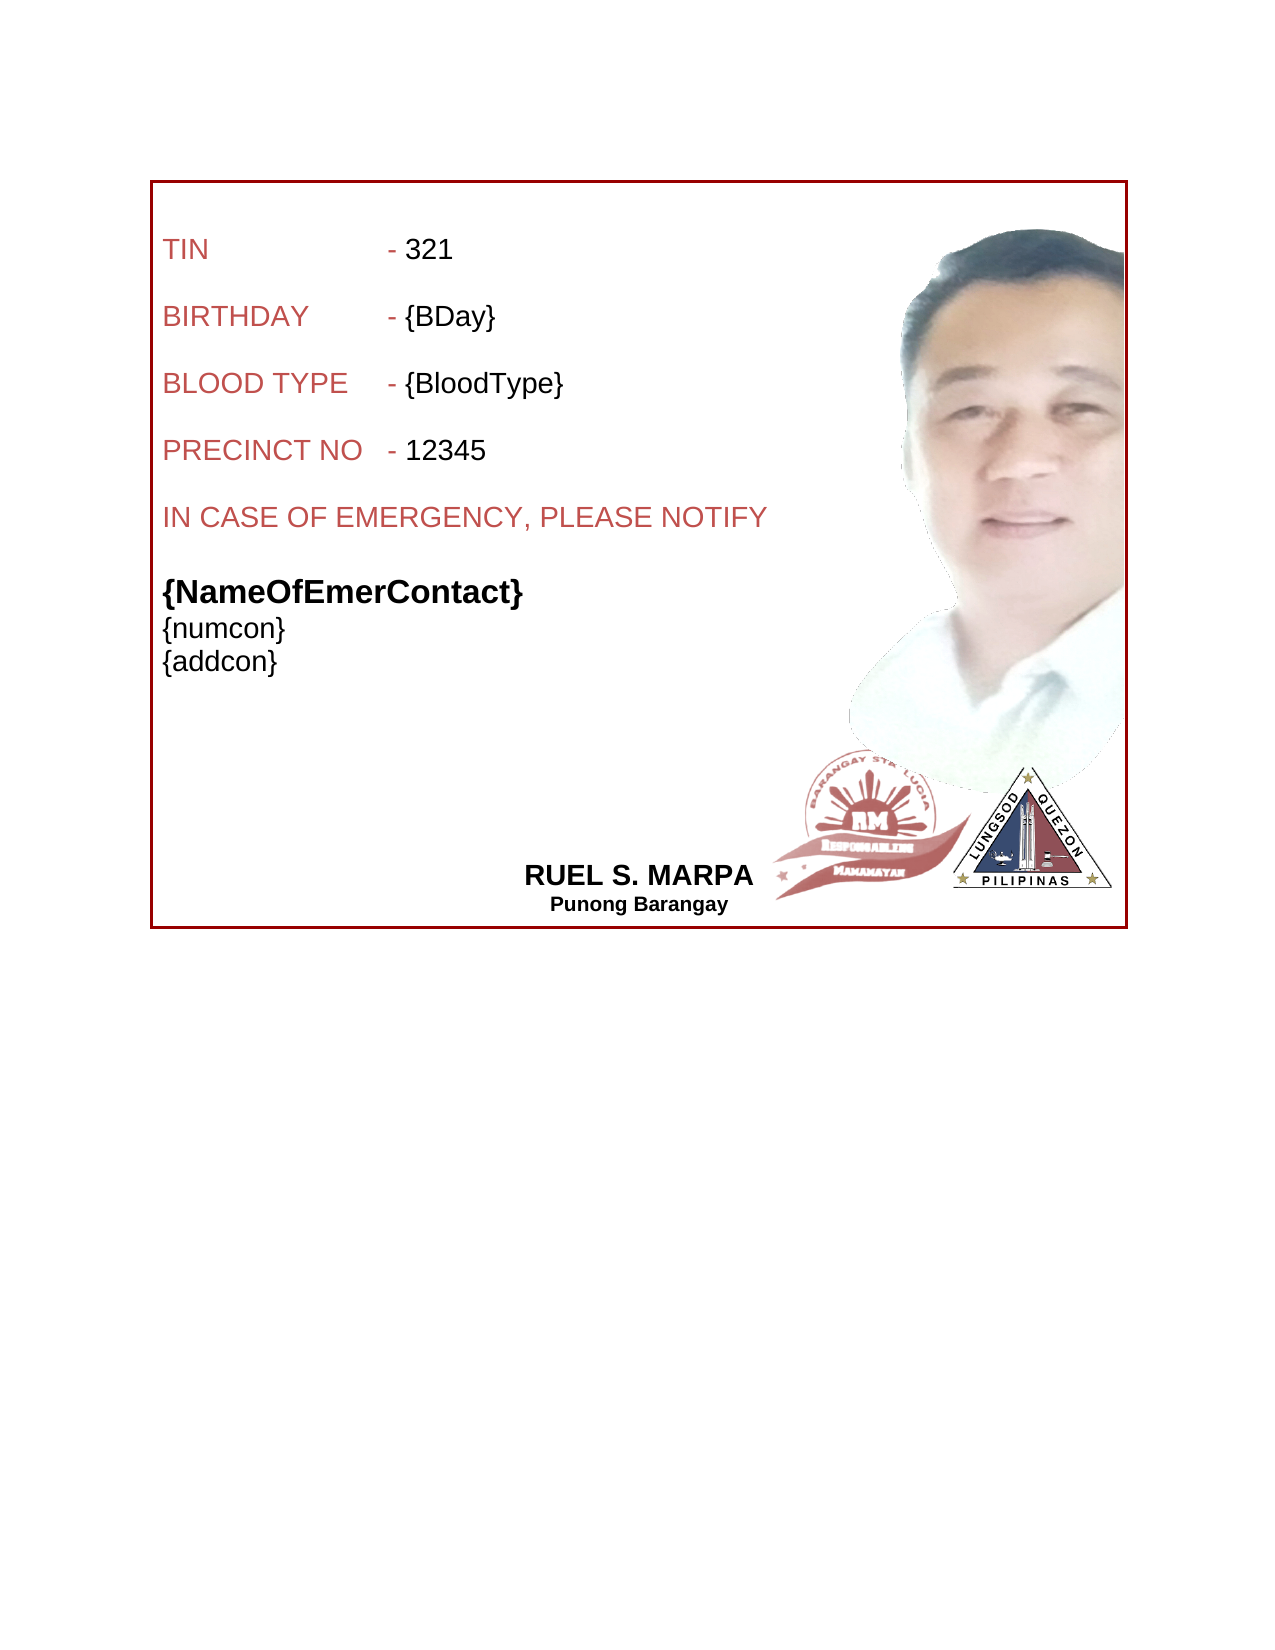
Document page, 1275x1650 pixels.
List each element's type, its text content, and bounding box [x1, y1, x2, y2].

table_header TIN - 321 BIRTHDAY - {BDay} BLOOD TYPE - {BloodType} PRECINCT NO - 12345 IN CASE OF EMERGENCY, PLEASE NOTIFY {NameOfEmerContact} {numcon} {addcon} RUEL S. MARPA Punong Barangay [153, 183, 1125, 926]
